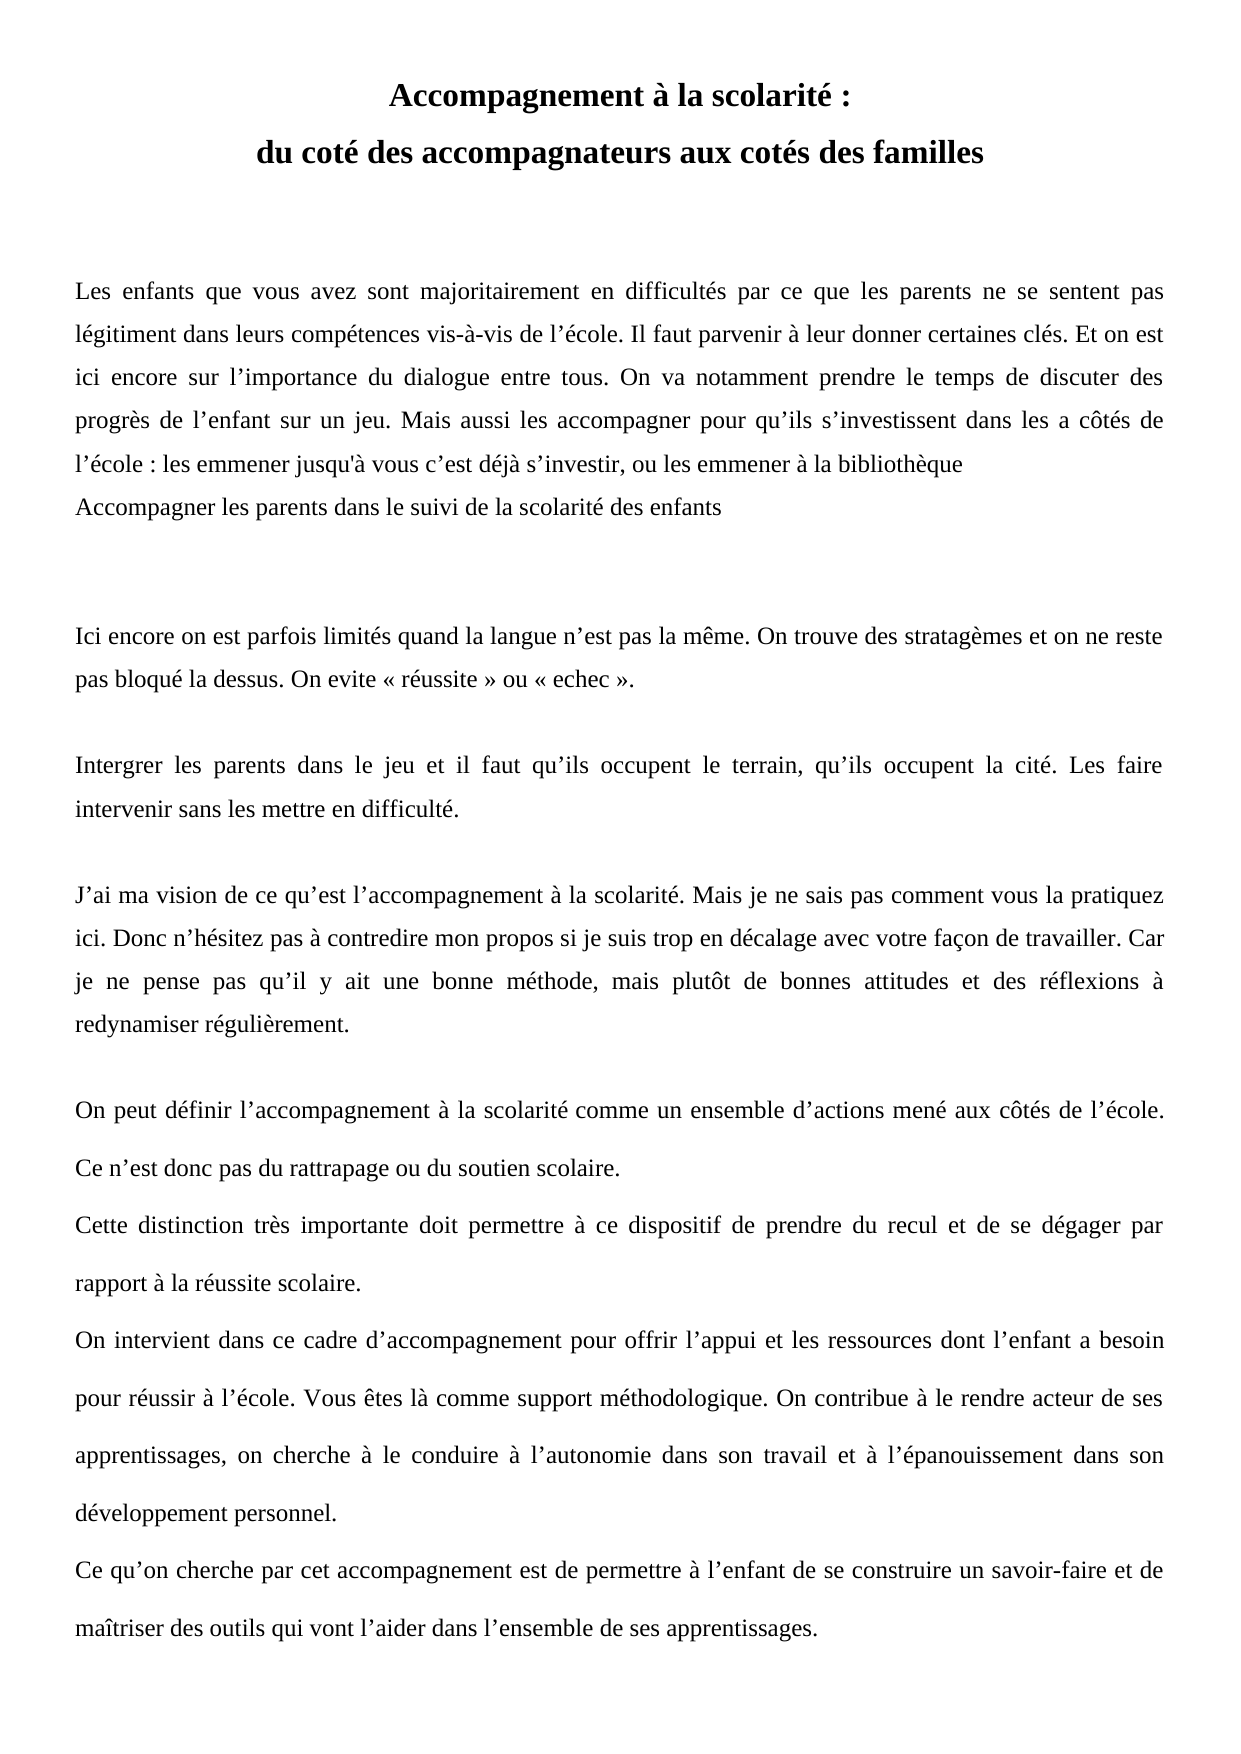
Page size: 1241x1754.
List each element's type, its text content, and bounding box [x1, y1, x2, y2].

text Cette distinction très importante doit permettre à ce dispositif de prendre du recul et de se dégager par rapport à la réussite scolaire. [75, 1211, 1165, 1297]
text du coté des accompagnateurs aux cotés des familles [75, 132, 1165, 171]
text J’ai ma vision de ce qu’est l’accompagnement à la scolarité. Mais je ne sais pas comment vous la pratiquez ici. Donc n’hésitez pas à contredire mon propos si je suis trop en décalage avec votre façon de travailler. Car je ne pense pas qu’il y ait une bonne méthode, mais plutôt de bonnes attitudes et des réflexions à redynamiser régulièrement. [75, 880, 1165, 1038]
text Ici encore on est parfois limités quand la langue n’est pas la même. On trouve des stratagèmes et on ne reste pas bloqué la dessus. On evite « réussite » ou « echec ». [75, 621, 1165, 693]
text On peut définir l’accompagnement à la scolarité comme un ensemble d’actions mené aux côtés de l’école. Ce n’est donc pas du rattrapage ou du soutien scolaire. [75, 1096, 1165, 1182]
text Accompagnement à la scolarité : [75, 75, 1165, 113]
text On intervient dans ce cadre d’accompagnement pour offrir l’appui et les ressources dont l’enfant a besoin pour réussir à l’école. Vous êtes là comme support méthodologique. On contribue à le rendre acteur de ses apprentissages, on cherche à le conduire à l’autonomie dans son travail et à l’épanouissement dans son développement personnel. [75, 1326, 1165, 1527]
text Intergrer les parents dans le jeu et il faut qu’ils occupent le terrain, qu’ils occupent la cité. Les faire intervenir sans les mettre en difficulté. [75, 751, 1165, 822]
text Les enfants que vous avez sont majoritairement en difficultés par ce que les parents ne se sentent pas légitiment dans leurs compétences vis-à-vis de l’école. Il faut parvenir à leur donner certaines clés. Et on est ici encore sur l’importance du dialogue entre tous. On va notamment prendre le temps de discuter des progrès de l’enfant sur un jeu. Mais aussi les accompagner pour qu’ils s’investissent dans les a côtés de l’école : les emmener jusqu'à vous c’est déjà s’investir, ou les emmener à la bibliothèque [75, 276, 1165, 477]
text Ce qu’on cherche par cet accompagnement est de permettre à l’enfant de se construire un savoir-faire et de maîtriser des outils qui vont l’aider dans l’ensemble de ses apprentissages. [75, 1556, 1165, 1642]
text Accompagner les parents dans le suivi de la scolarité des enfants [75, 492, 1165, 521]
